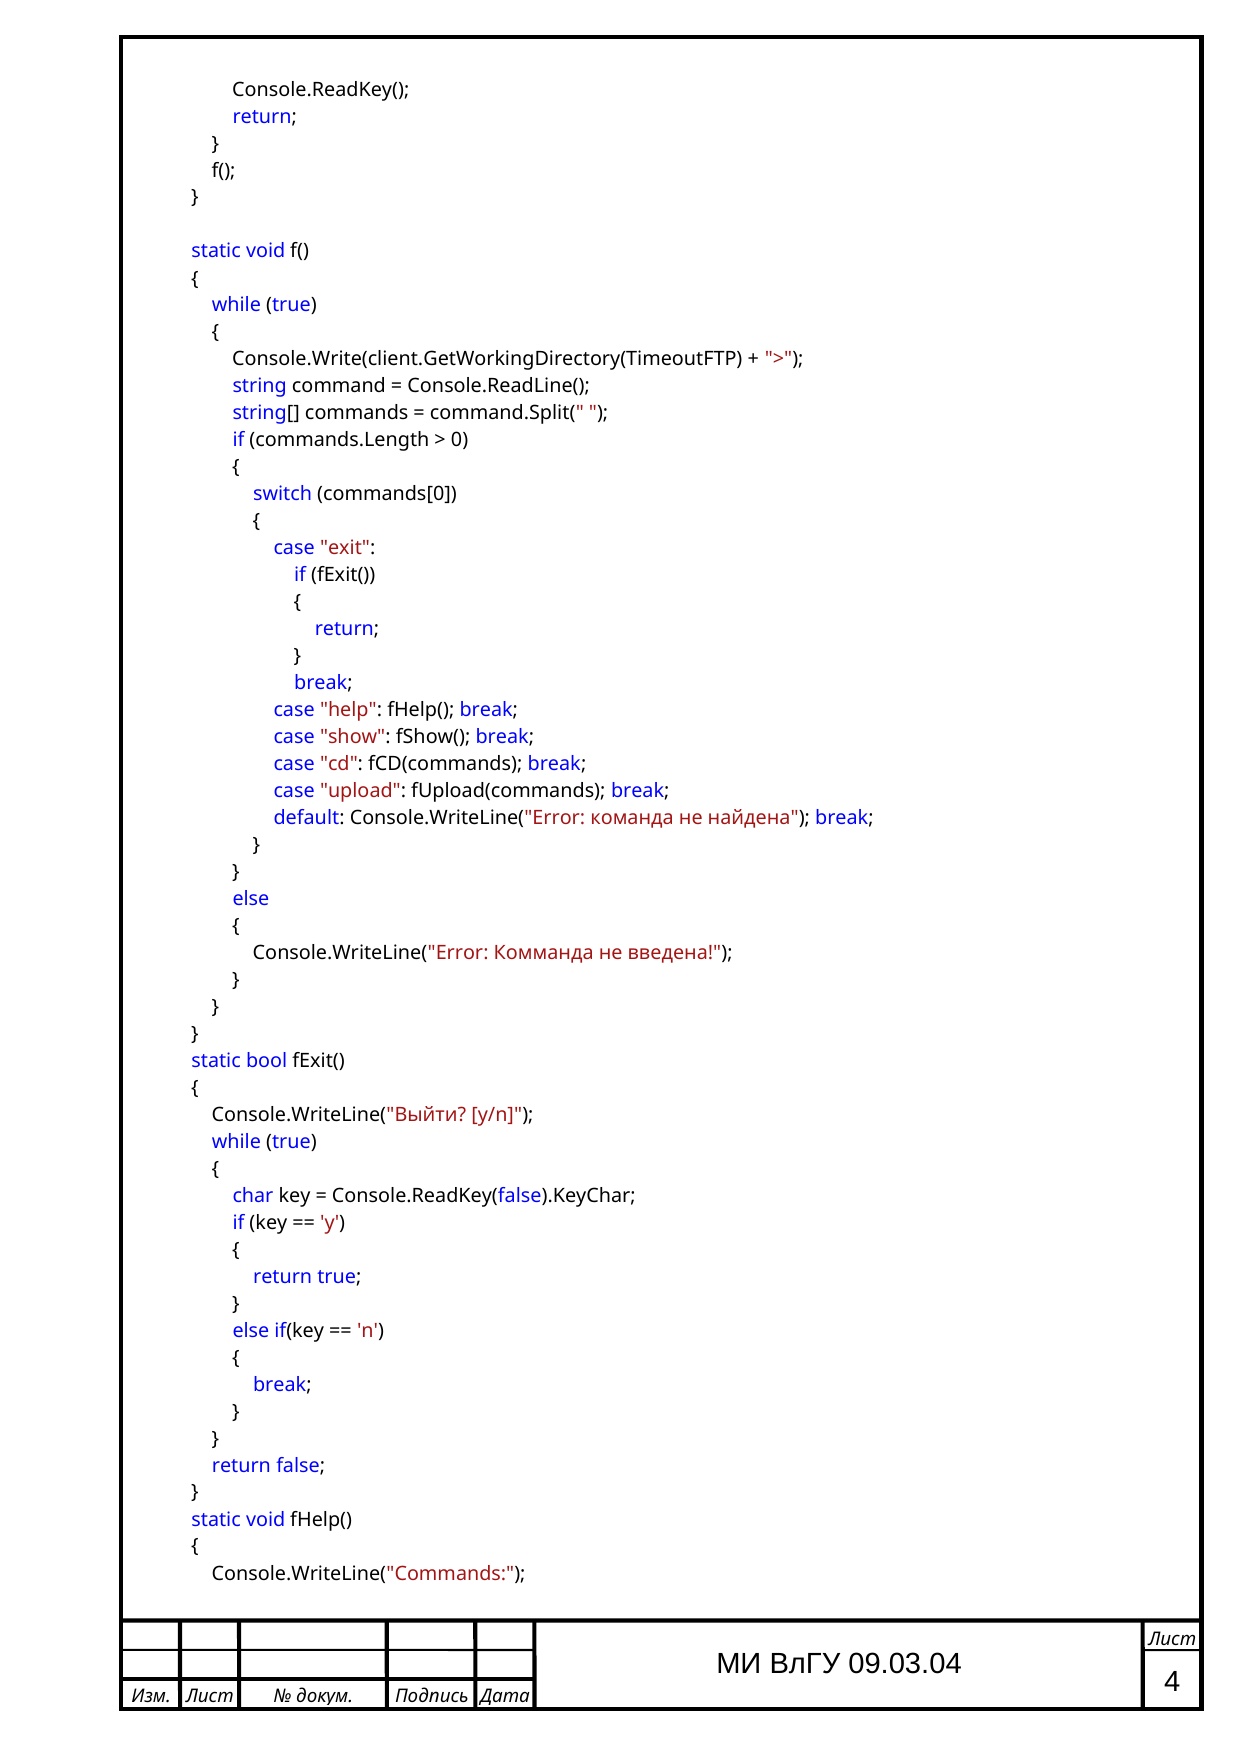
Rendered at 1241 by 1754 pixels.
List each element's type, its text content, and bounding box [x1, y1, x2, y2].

text static void fHelp() [150, 1505, 1162, 1532]
text } [150, 641, 1162, 668]
text switch (commands[0]) [150, 479, 1162, 507]
text { [150, 507, 1162, 533]
text { [150, 1235, 1162, 1262]
text { [150, 264, 1162, 291]
text Console.WriteLine("Commands:"); [150, 1559, 1162, 1586]
text while (true) [150, 291, 1162, 318]
text } [150, 1289, 1162, 1316]
text { [150, 587, 1162, 614]
text { [150, 453, 1162, 479]
text if (key == 'y') [150, 1208, 1162, 1235]
text default: Console.WriteLine("Error: команда не найдена"); break; [150, 803, 1162, 830]
text case "help": fHelp(); break; [150, 695, 1162, 722]
text Console.Write(client.GetWorkingDirectory(TimeoutFTP) + ">"); [150, 345, 1162, 372]
text else if(key == 'n') [150, 1316, 1162, 1343]
text } [150, 830, 1162, 857]
text case "upload": fUpload(commands); break; [150, 776, 1162, 803]
text } [150, 129, 1162, 156]
text } [150, 992, 1162, 1019]
text { [150, 1154, 1162, 1181]
text } [150, 965, 1162, 992]
text } [150, 857, 1162, 884]
text Console.WriteLine("Error: Комманда не введена!"); [150, 938, 1162, 965]
text case "cd": fCD(commands); break; [150, 749, 1162, 776]
text f(); [150, 156, 1162, 183]
text string command = Console.ReadLine(); [150, 372, 1162, 399]
text } [150, 183, 1162, 210]
text { [150, 1073, 1162, 1100]
text Console.ReadKey(); [150, 75, 1162, 102]
text break; [150, 1370, 1162, 1397]
text { [150, 318, 1162, 345]
text static bool fExit() [150, 1046, 1162, 1073]
text if (fExit()) [150, 561, 1162, 587]
text { [150, 911, 1162, 938]
text return true; [150, 1262, 1162, 1289]
text } [150, 1478, 1162, 1505]
text break; [150, 668, 1162, 695]
text while (true) [150, 1127, 1162, 1154]
text string[] commands = command.Split(" "); [150, 399, 1162, 426]
text case "exit": [150, 533, 1162, 561]
text char key = Console.ReadKey(false).KeyChar; [150, 1181, 1162, 1208]
text } [150, 1019, 1162, 1046]
text return; [150, 614, 1162, 641]
text return false; [150, 1451, 1162, 1478]
text return; [150, 102, 1162, 129]
text static void f() [150, 237, 1162, 264]
text else [150, 884, 1162, 911]
text { [150, 1532, 1162, 1559]
text } [150, 1397, 1162, 1424]
text case "show": fShow(); break; [150, 722, 1162, 749]
text } [150, 1424, 1162, 1451]
text Console.WriteLine("Выйти? [y/n]"); [150, 1100, 1162, 1127]
text if (commands.Length > 0) [150, 426, 1162, 453]
text { [150, 1343, 1162, 1370]
